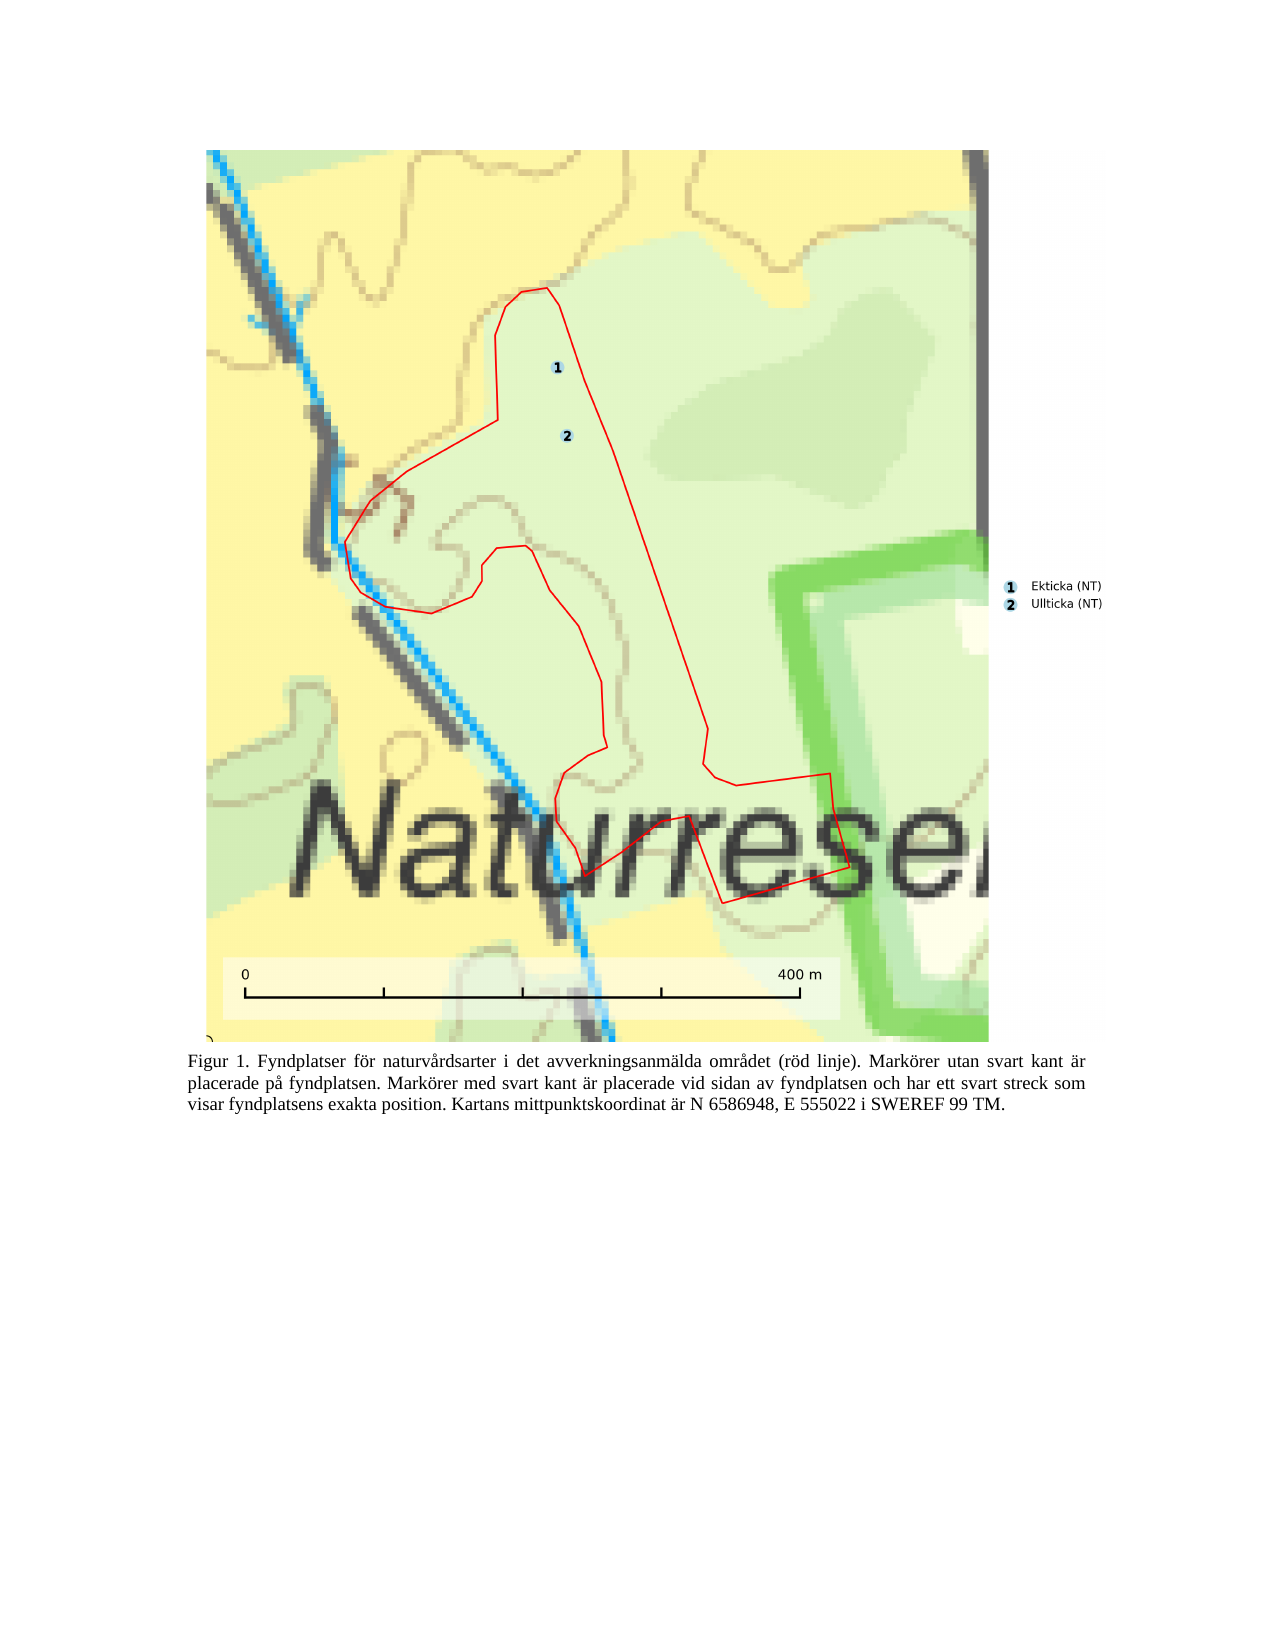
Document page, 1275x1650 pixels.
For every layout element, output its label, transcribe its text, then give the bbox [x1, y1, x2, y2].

picture [206, 150, 1107, 1042]
text Figur 1. Fyndplatser för naturvårdsarter i det avverkningsanmälda området (röd linje). Markörer utan svart kant är placerade på fyndplatsen. Markörer med svart kant är placerade vid sidan av fyndplatsen och har ett svart streck som visar fyndplatsens exakta position. Kartans mittpunktskoordinat är N 6586948, E 555022 i SWEREF 99 TM. [187, 1050, 1087, 1115]
